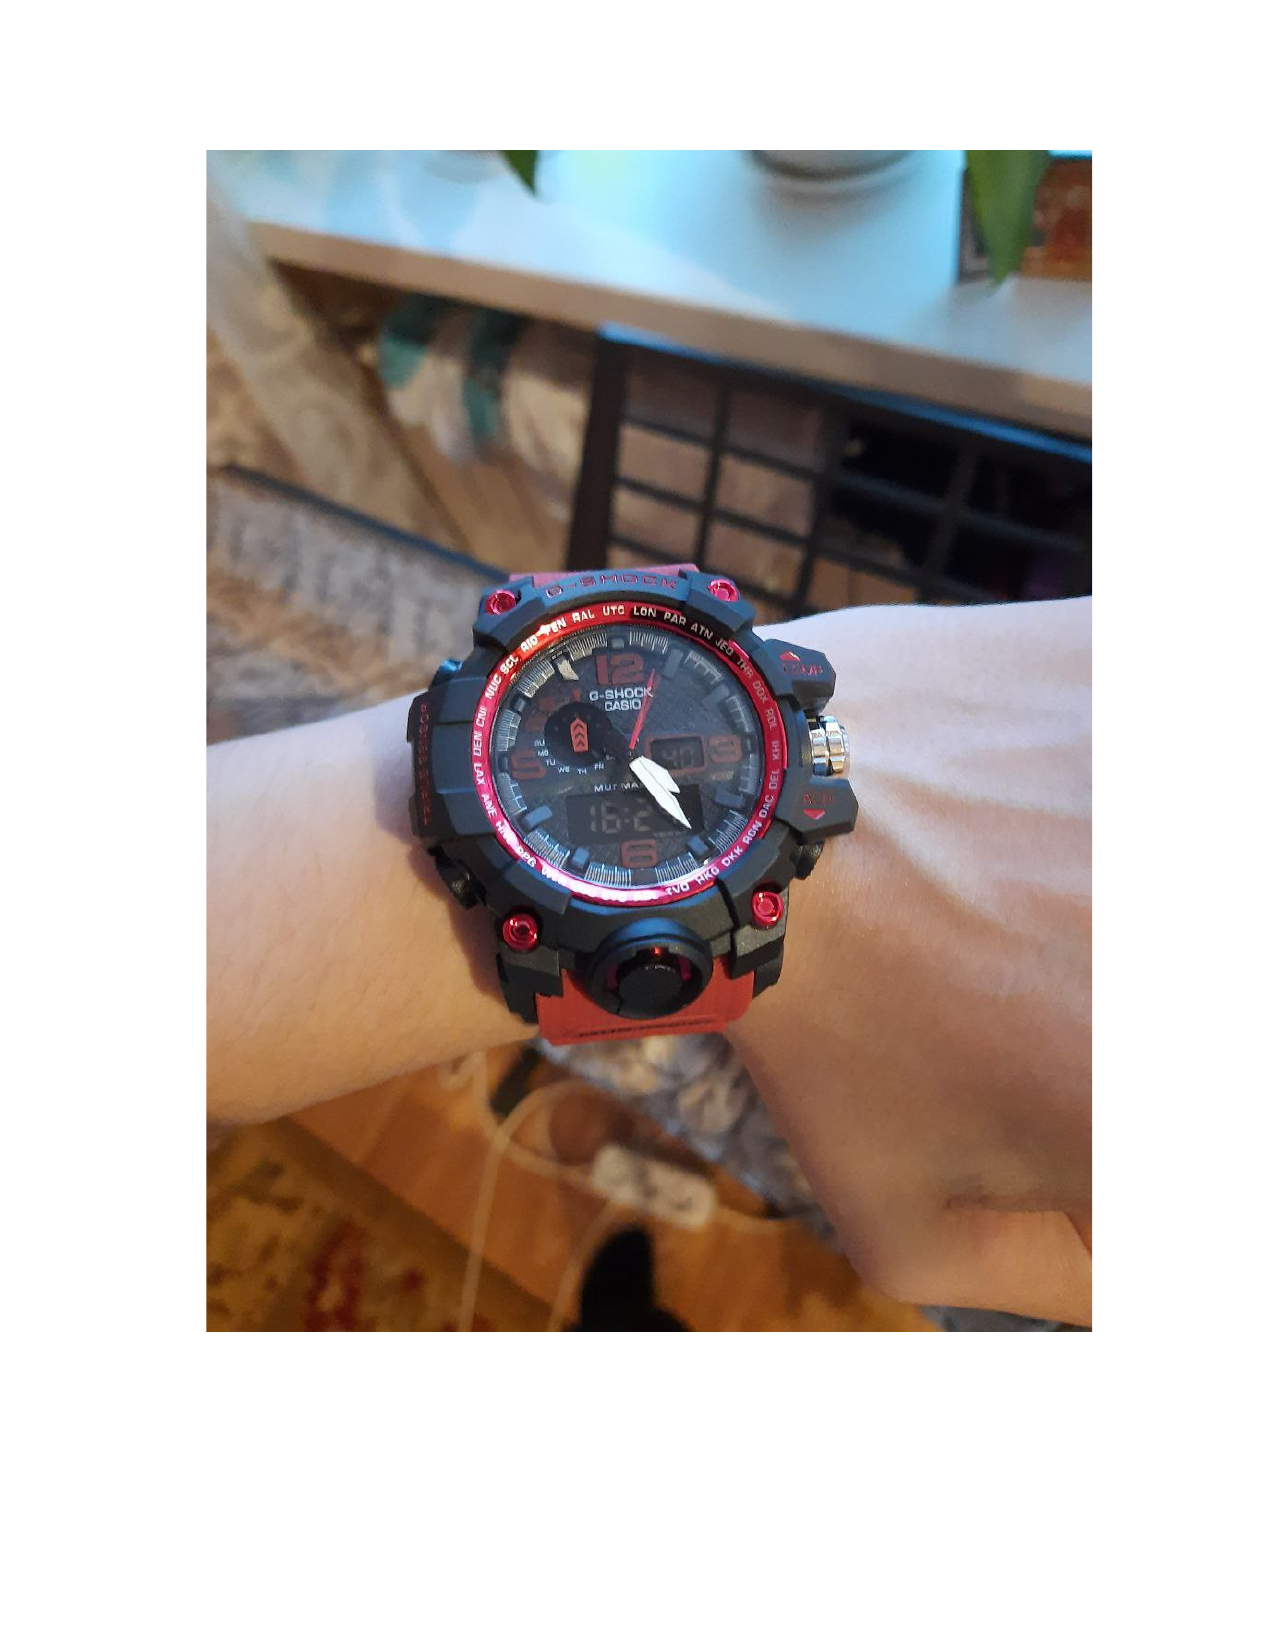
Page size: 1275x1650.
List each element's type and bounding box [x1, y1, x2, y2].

picture [206, 150, 1093, 1332]
